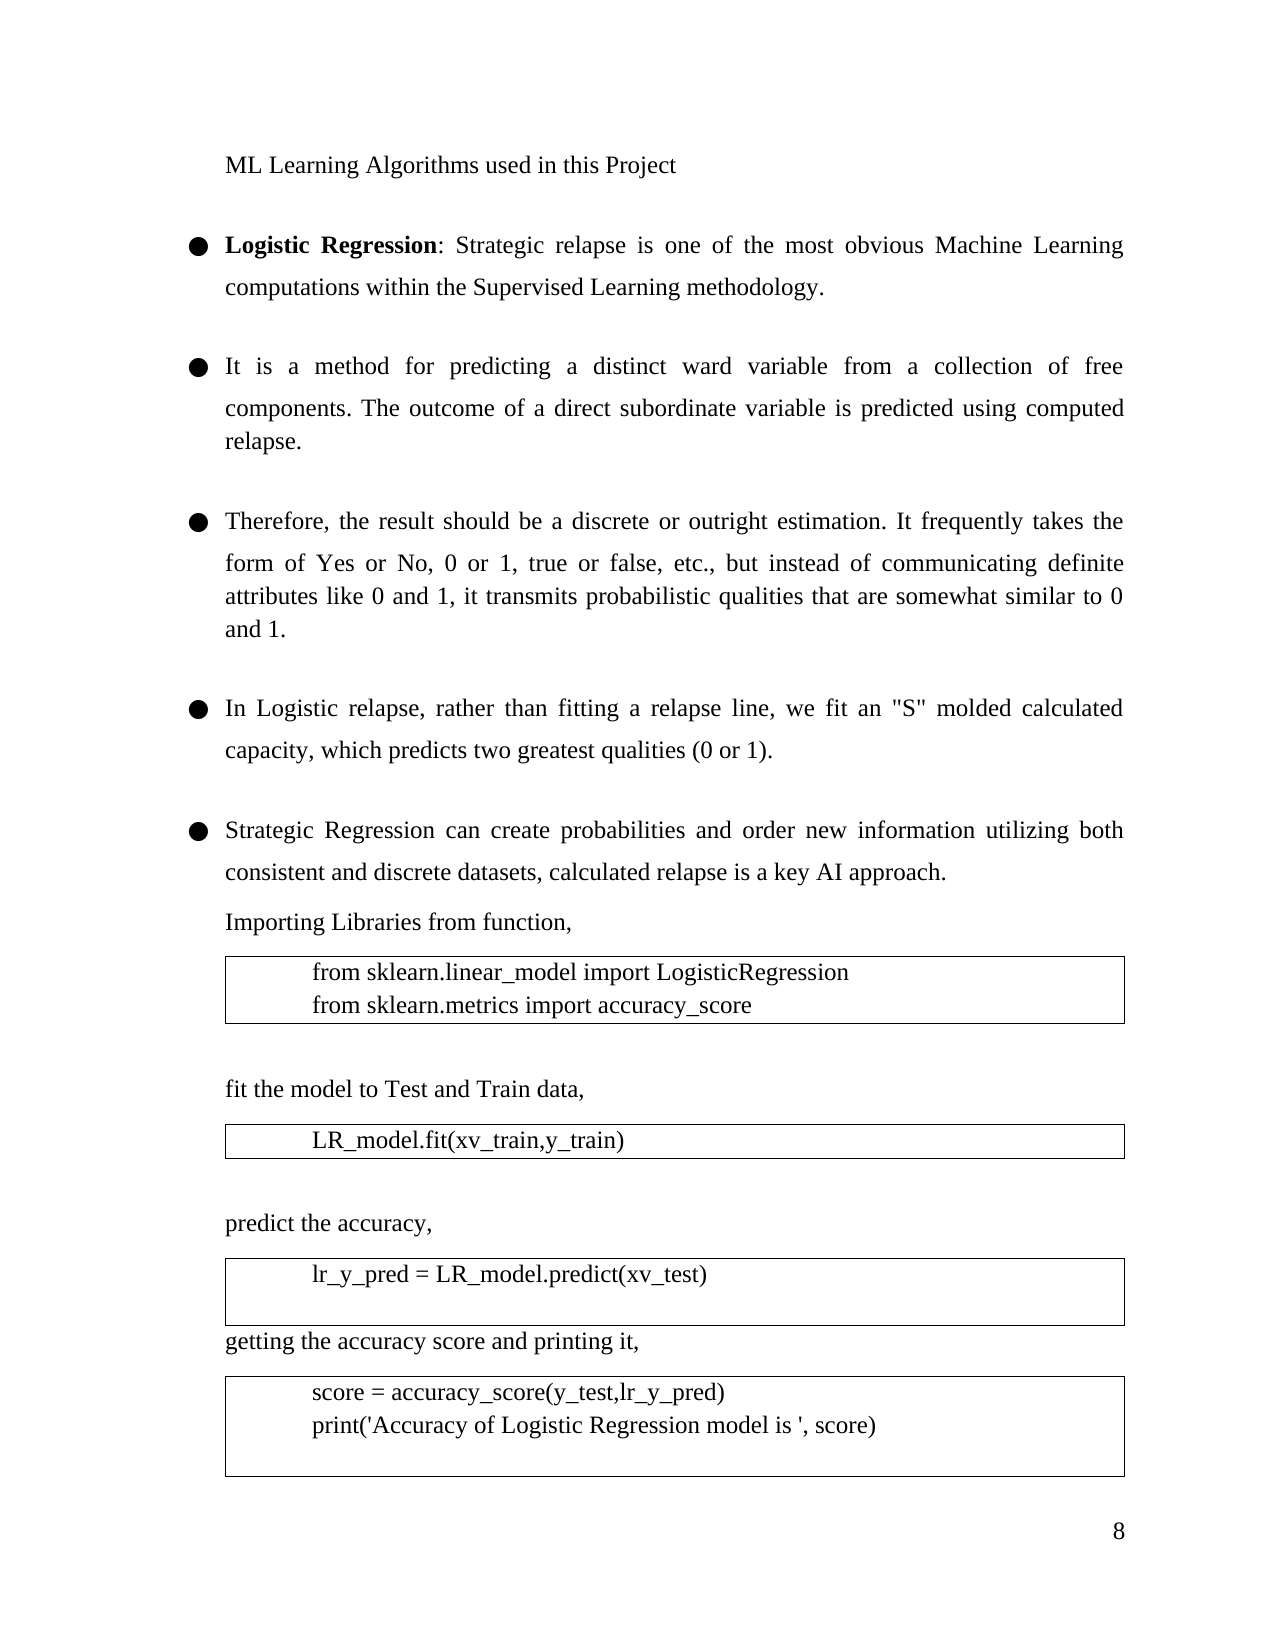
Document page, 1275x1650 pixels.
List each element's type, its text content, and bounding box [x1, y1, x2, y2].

list Logistic Regression: Strategic relapse is one of the most obvious Machine Learning computations within the Supervised Learning methodology. [187, 216, 1125, 300]
list In Logistic relapse, rather than fitting a relapse line, we fit an "S" molded calculated capacity, which predicts two greatest qualities (0 or 1). [187, 680, 1125, 764]
list Strategic Regression can create probabilities and order new information utilizing both consistent and discrete datasets, calculated relapse is a key AI approach. [187, 801, 1125, 886]
subtitle ML Learning Algorithms used in this Project [225, 150, 1125, 179]
table_header score = accuracy_score(y_test,lr_y_pred) print('Accuracy of Logistic Regression model is ', score) [226, 1377, 1124, 1476]
text predict the accuracy, [225, 1208, 1125, 1237]
text Importing Libraries from function, [225, 907, 1125, 935]
text getting the accuracy score and printing it, [150, 1326, 1125, 1355]
table_header LR_model.fit(xv_train,y_train) [226, 1125, 1124, 1158]
table_header lr_y_pred = LR_model.predict(xv_test) [226, 1259, 1124, 1325]
table_header from sklearn.linear_model import LogisticRegression from sklearn.metrics import accuracy_score [226, 957, 1124, 1023]
list It is a method for predicting a distinct ward variable from a collection of free components. The outcome of a direct subordinate variable is predicted using computed relapse. [187, 338, 1125, 455]
text fit the model to Test and Train data, [225, 1074, 1125, 1103]
list Therefore, the result should be a discrete or outright estimation. It frequently takes the form of Yes or No, 0 or 1, true or false, etc., but instead of communicating definite attributes like 0 and 1, it transmits probabilistic qualities that are somewhat similar to 0 and 1. [187, 492, 1125, 642]
